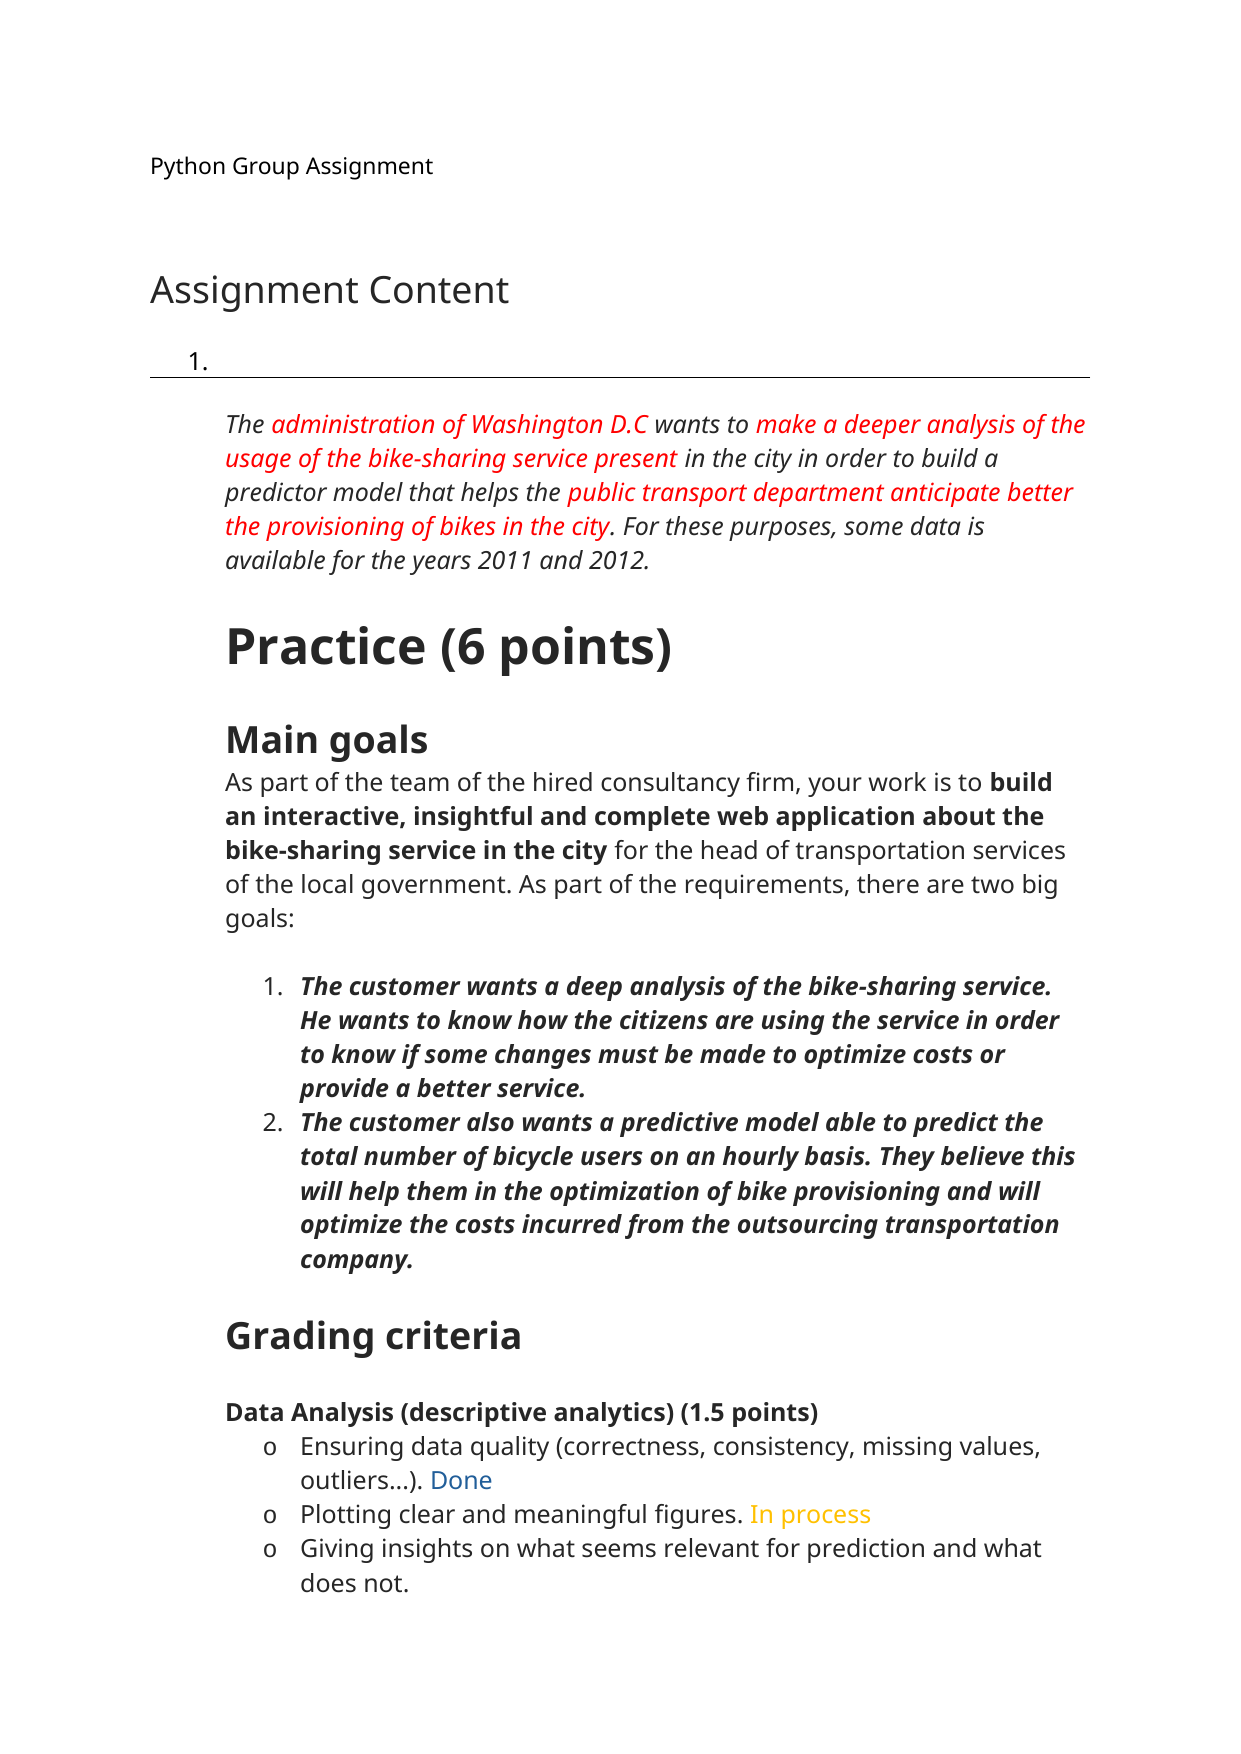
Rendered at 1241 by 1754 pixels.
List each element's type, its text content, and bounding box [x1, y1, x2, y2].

text Practice (6 points) [225, 611, 1090, 679]
text Data Analysis (descriptive analytics) (1.5 points) [225, 1394, 1090, 1428]
list The customer also wants a predictive model able to predict the total number of bicycle users on an hourly basis. They believe this will help them in the optimization of bike provisioning and will optimize the costs incurred from the outsourcing transportation company. [262, 1105, 1090, 1275]
list Ensuring data quality (correctness, consistency, missing values, outliers...). Done [262, 1428, 1090, 1497]
text Assignment Content [150, 263, 1090, 314]
list The customer wants a deep analysis of the bike-sharing service. He wants to know how the citizens are using the service in order to know if some changes must be made to optimize costs or provide a better service. [262, 969, 1090, 1105]
list Plotting clear and meaningful figures. In process [262, 1497, 1090, 1531]
text Main goals [225, 713, 1090, 764]
text Grading criteria [225, 1309, 1090, 1360]
text As part of the team of the hired consultancy firm, your work is to build an interactive, insightful and complete web application about the bike-sharing service in the city for the head of transportation services of the local government. As part of the requirements, there are two big goals: [225, 764, 1090, 935]
text Python Group Assignment [150, 150, 1090, 181]
text The administration of Washington D.C wants to make a deeper analysis of the usage of the bike-sharing service present in the city in order to build a predictor model that helps the public transport department anticipate better the provisioning of bikes in the city. For these purposes, some data is available for the years 2011 and 2012. [225, 407, 1090, 577]
list Giving insights on what seems relevant for prediction and what does not. [262, 1531, 1090, 1599]
